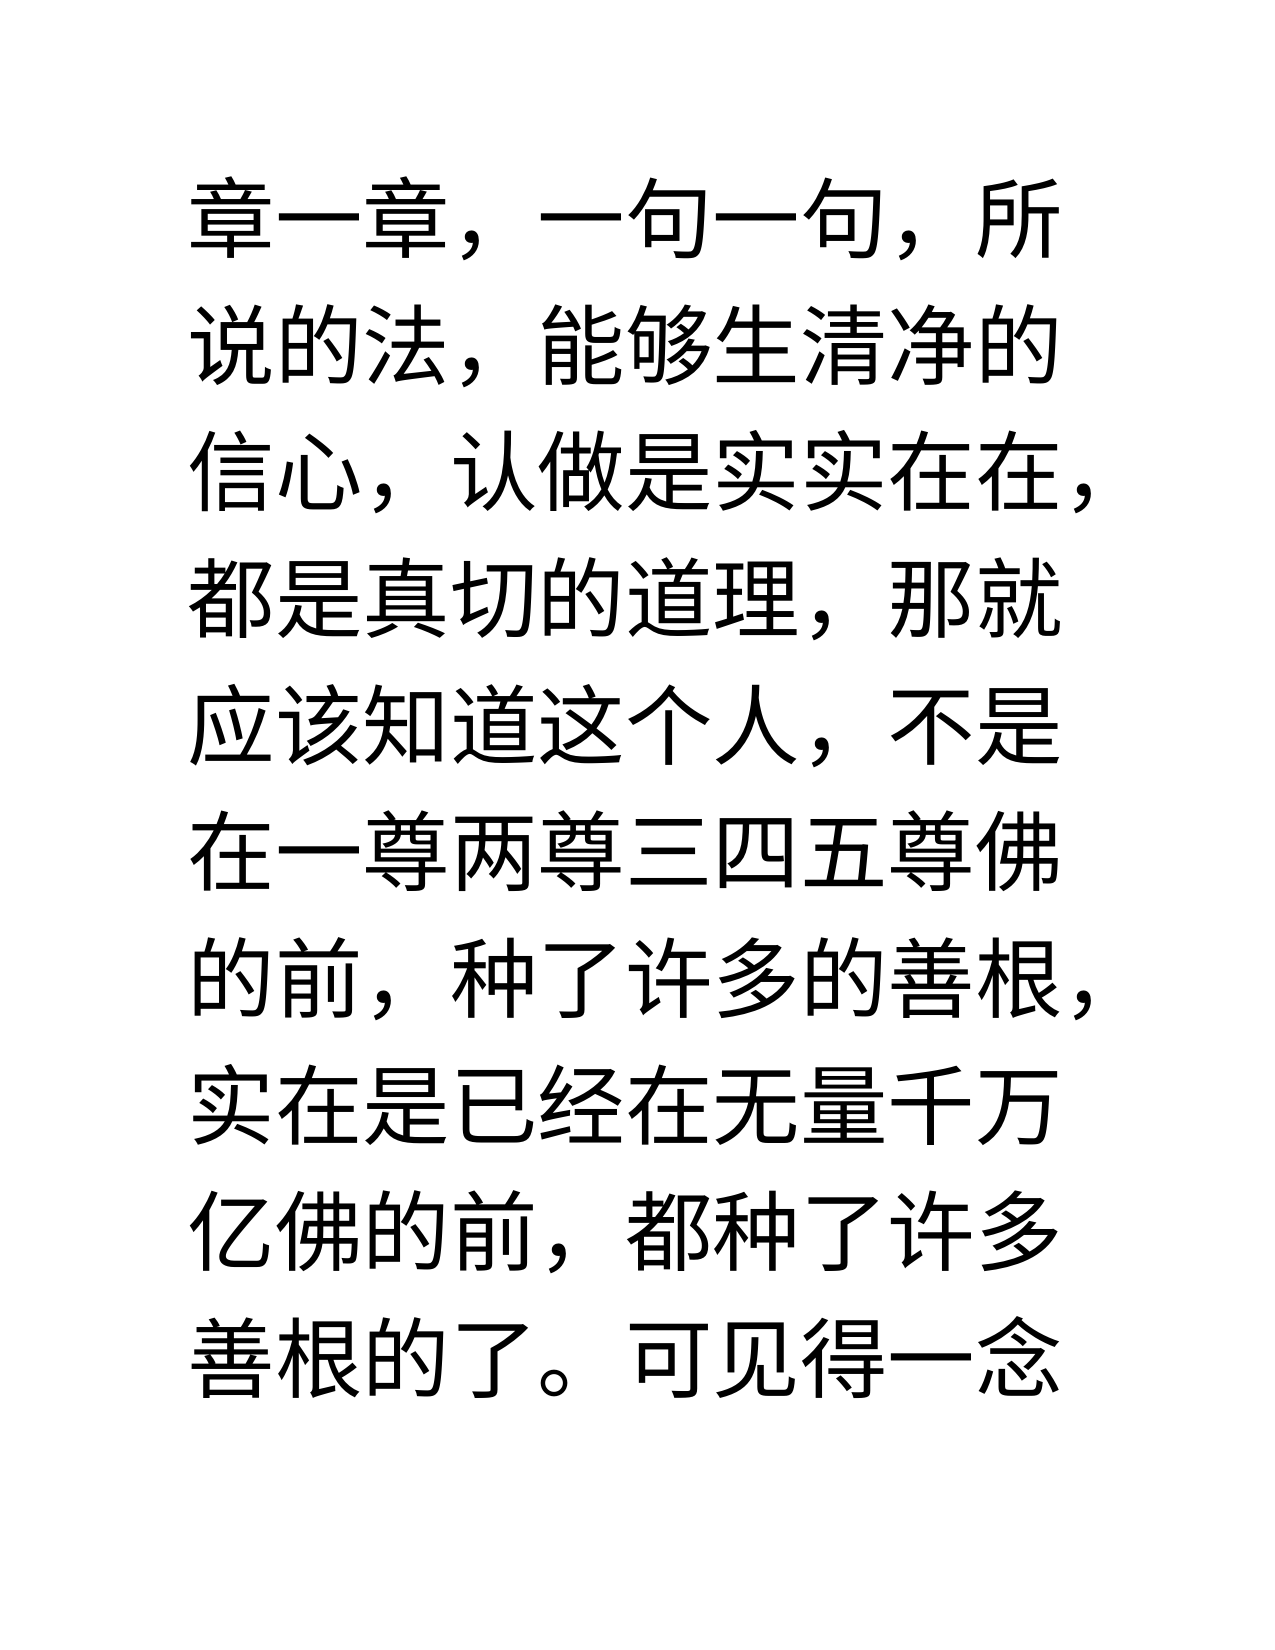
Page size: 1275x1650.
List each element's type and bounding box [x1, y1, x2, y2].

text [187, 150, 1087, 1417]
